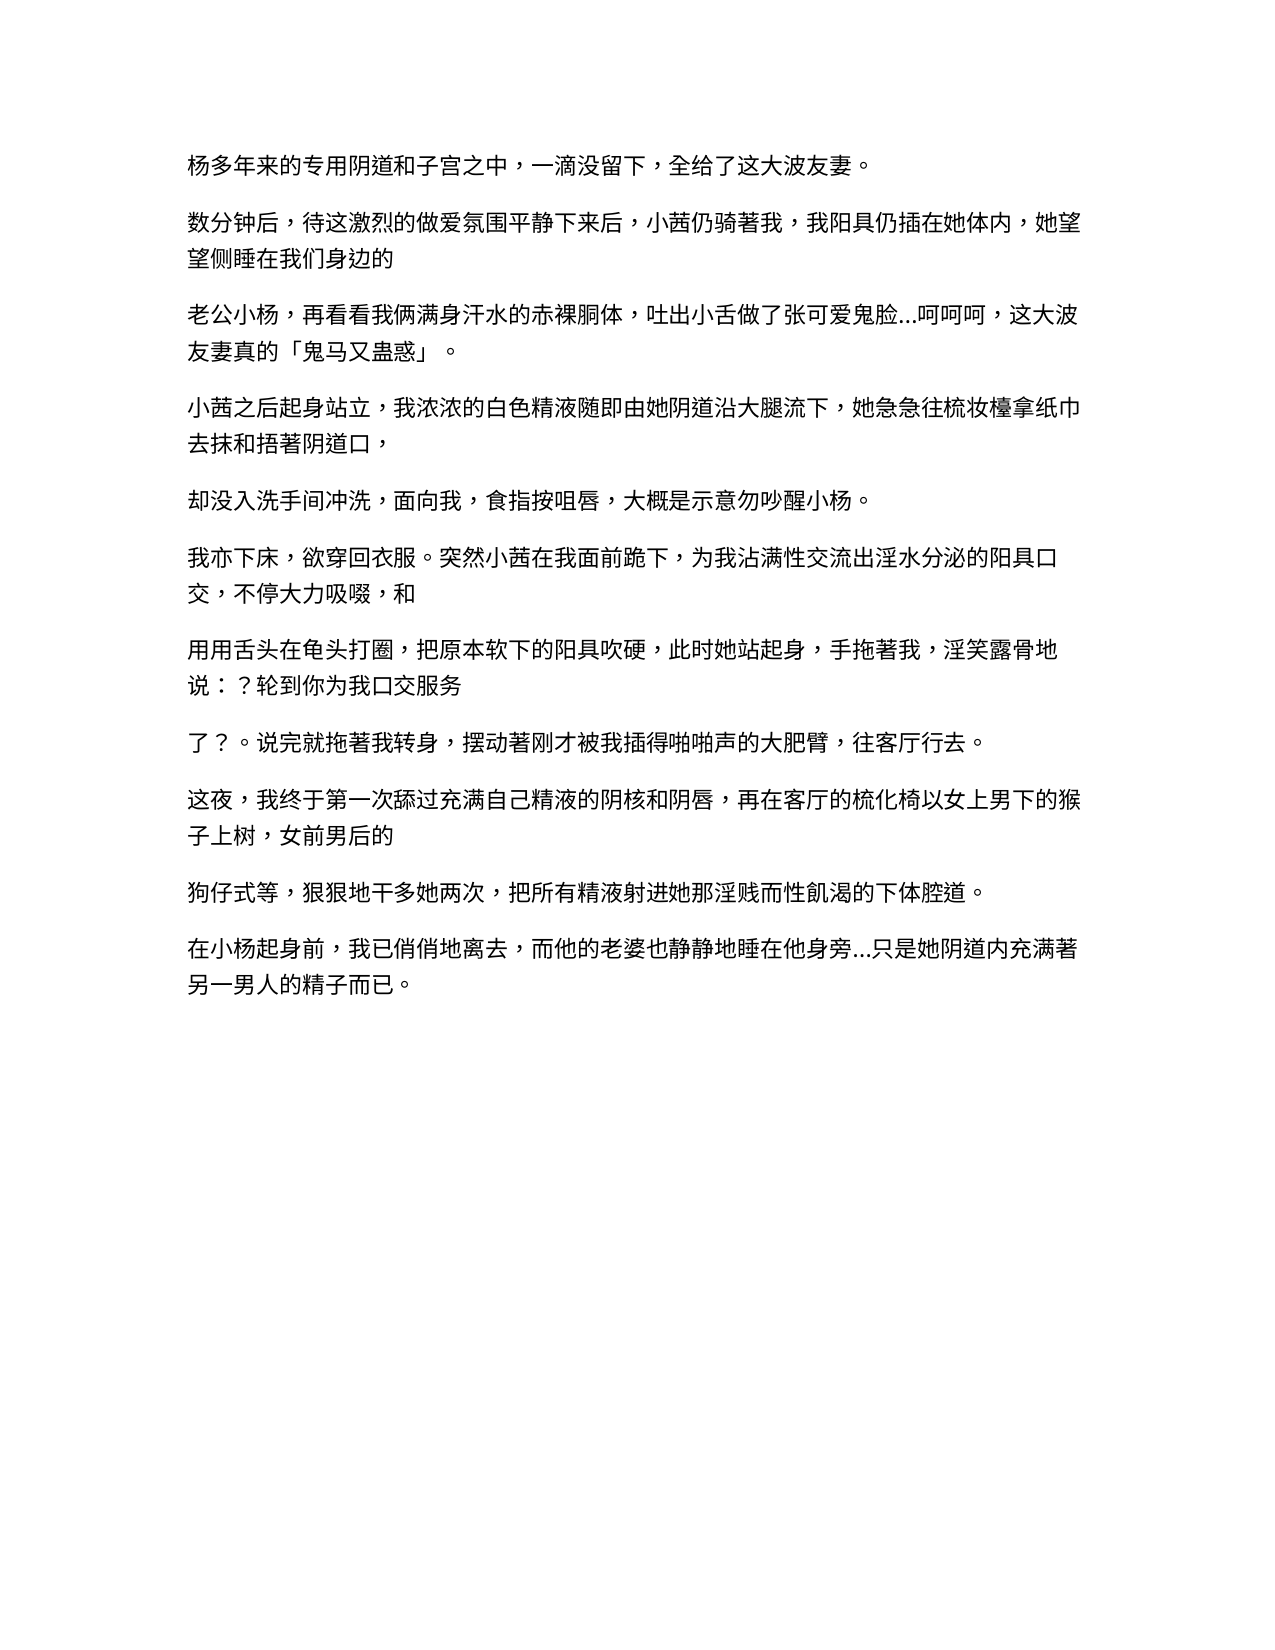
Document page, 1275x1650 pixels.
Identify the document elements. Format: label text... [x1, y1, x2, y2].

text 杨多年来的专用阴道和子宫之中，一滴没留下，全给了这大波友妻。 [187, 150, 1087, 181]
text 老公小杨，再看看我俩满身汗水的赤裸胴体，吐出小舌做了张可爱鬼脸…呵呵呵，这大波友妻真的「鬼马又蛊惑」。 [187, 299, 1087, 367]
text 数分钟后，待这激烈的做爱氛围平静下来后，小茜仍骑著我，我阳具仍插在她体内，她望望侧睡在我们身边的 [187, 207, 1087, 274]
text 了？。说完就拖著我转身，摆动著刚才被我插得啪啪声的大肥臂，往客厅行去。 [187, 727, 1087, 758]
text 狗仔式等，狠狠地干多她两次，把所有精液射进她那淫贱而性飢渴的下体腔道。 [187, 877, 1087, 908]
text 在小杨起身前，我已俏俏地离去，而他的老婆也静静地睡在他身旁…只是她阴道内充满著另一男人的精子而已。 [187, 933, 1087, 1001]
text 我亦下床，欲穿回衣服。突然小茜在我面前跪下，为我沾满性交流出淫水分泌的阳具口交，不停大力吸啜，和 [187, 542, 1087, 609]
text 这夜，我终于第一次舔过充满自己精液的阴核和阴唇，再在客厅的梳化椅以女上男下的猴子上树，女前男后的 [187, 784, 1087, 851]
text 用用舌头在龟头打圈，把原本软下的阳具吹硬，此时她站起身，手拖著我，淫笑露骨地说：？轮到你为我口交服务 [187, 634, 1087, 702]
text 却没入洗手间冲洗，面向我，食指按咀唇，大概是示意勿吵醒小杨。 [187, 485, 1087, 516]
text 小茜之后起身站立，我浓浓的白色精液随即由她阴道沿大腿流下，她急急往梳妆檯拿纸巾去抹和捂著阴道口， [187, 392, 1087, 459]
